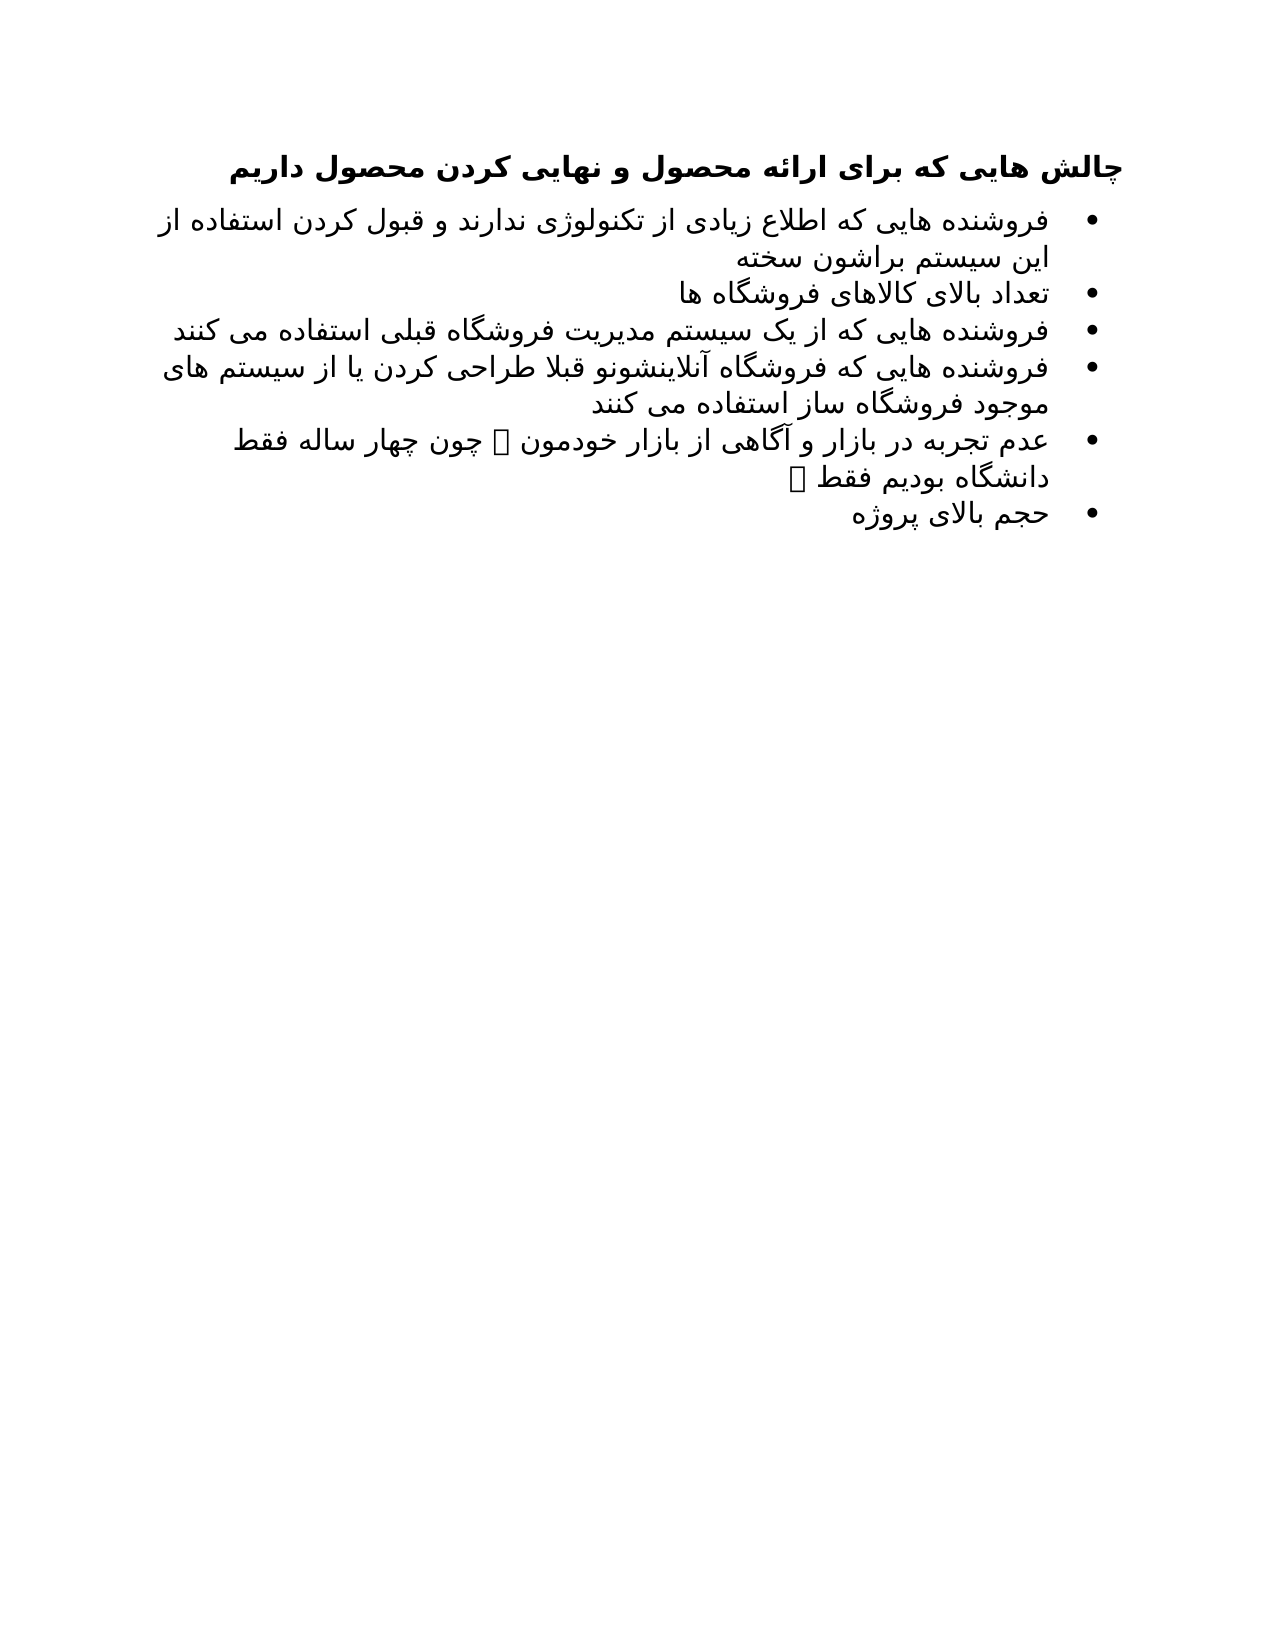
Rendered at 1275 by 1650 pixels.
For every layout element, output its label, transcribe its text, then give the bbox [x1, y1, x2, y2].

list فروشنده هایی که فروشگاه آنلاینشونو قبلا طراحی کردن یا از سیستم های موجود فروشگاه ساز استفاده می کنند [150, 350, 1087, 421]
text چالش هایی که برای ارائه محصول و نهایی کردن محصول داریم [150, 150, 1125, 184]
list حجم بالای پروژه [150, 497, 1087, 531]
list فروشنده هایی که از یک سیستم مدیریت فروشگاه قبلی استفاده می کنند [150, 313, 1087, 347]
list تعداد بالای کالاهای فروشگاه ها [150, 277, 1087, 311]
list فروشنده هایی که اطلاع زیادی از تکنولوژی ندارند و قبول کردن استفاده از این سیستم براشون سخته [150, 203, 1087, 274]
list عدم تجربه در بازار و آگاهی از بازار خودمون چون چهار ساله فقط دانشگاه بودیم فقط [150, 423, 1087, 494]
